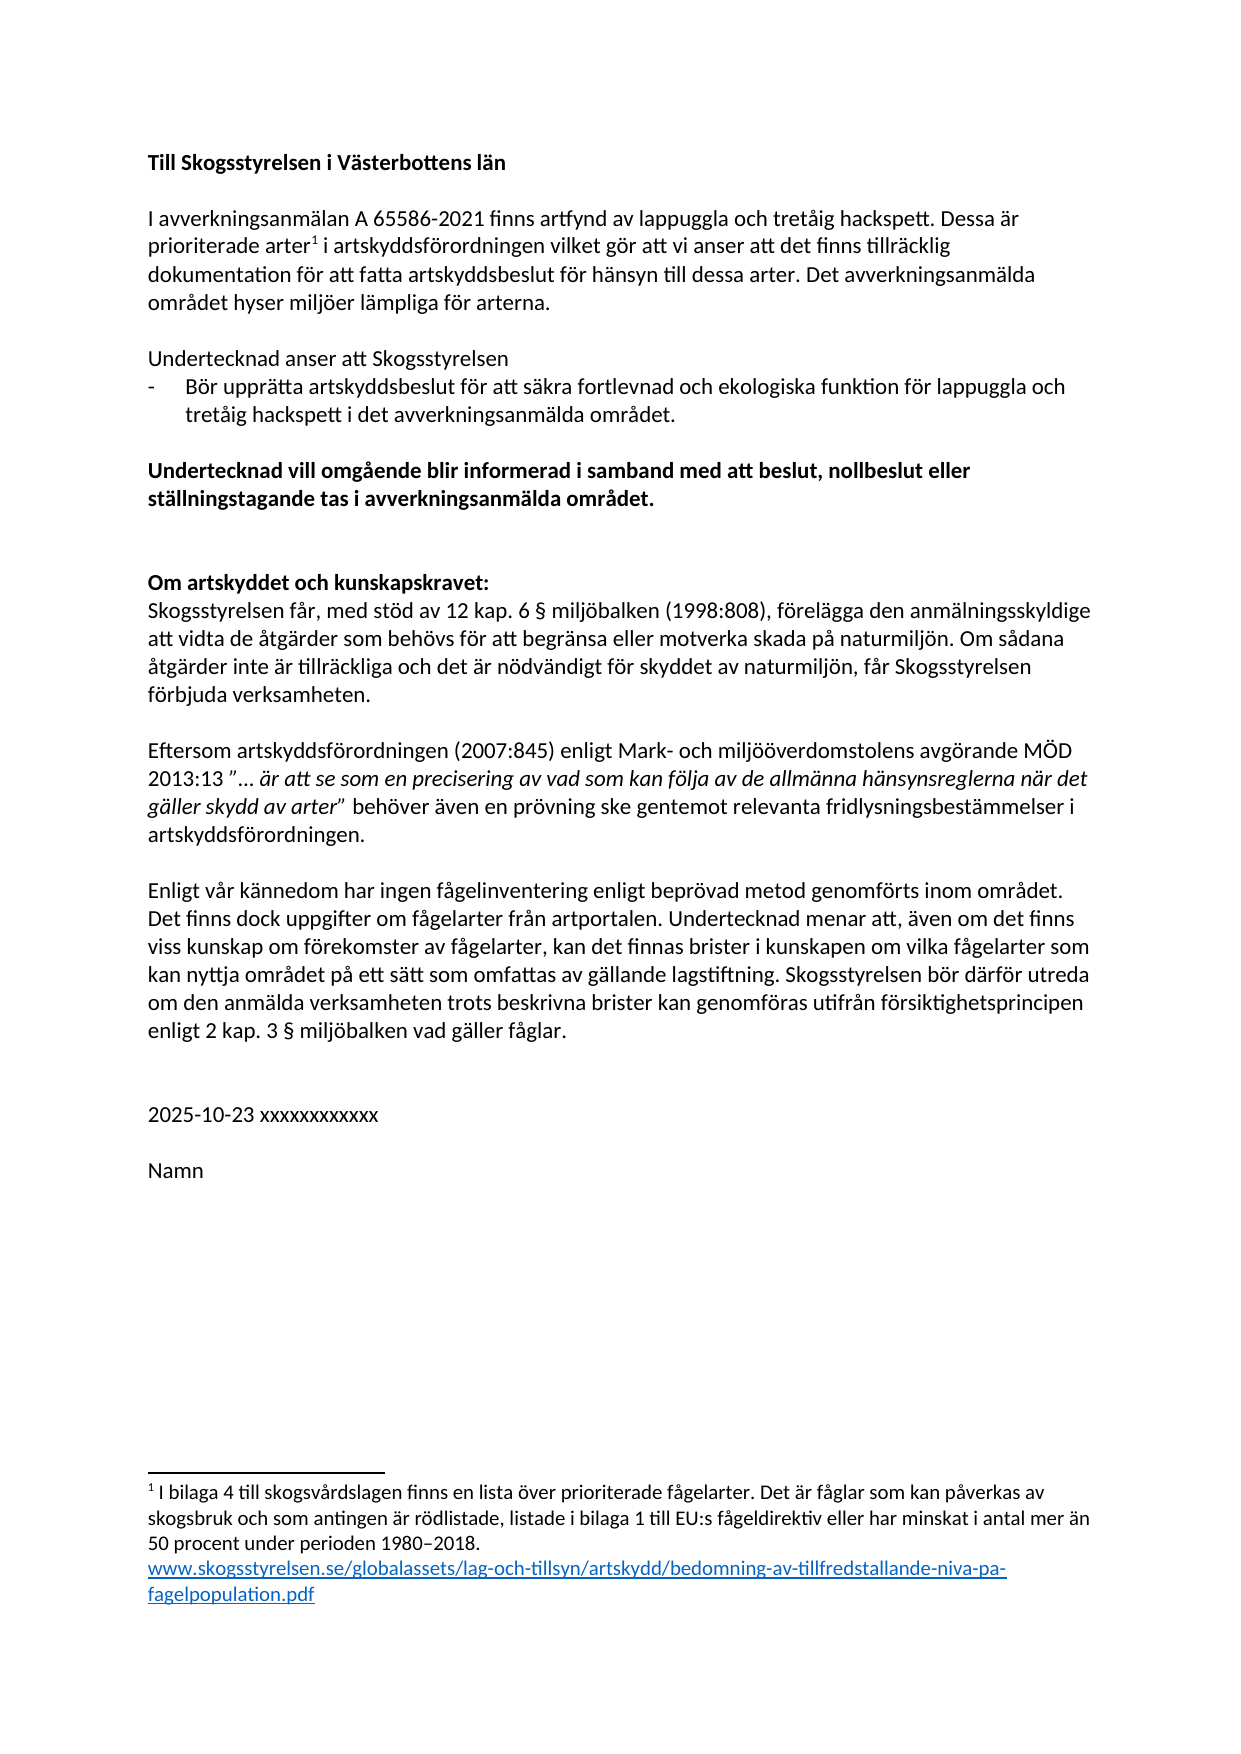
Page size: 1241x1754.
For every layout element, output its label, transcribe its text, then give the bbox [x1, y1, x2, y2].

text gäller skydd av arter” behöver även en prövning ske gentemot relevanta fridlysningsbestämmelser i artskyddsförordningen. [148, 792, 1093, 848]
text Om artskyddet och kunskapskravet: [148, 568, 1093, 596]
text Till Skogsstyrelsen i Västerbottens län [148, 148, 1093, 176]
list Bör upprätta artskyddsbeslut för att säkra fortlevnad och ekologiska funktion för lappuggla och tretåig hackspett i det avverkningsanmälda området. [148, 372, 1093, 428]
text I avverkningsanmälan A 65586-2021 finns artfynd av lappuggla och tretåig hackspett. Dessa är prioriterade arter i artskyddsförordningen vilket gör att vi anser att det finns tillräcklig dokumentation för att fatta artskyddsbeslut för hänsyn till dessa arter. Det avverkningsanmälda området hyser miljöer lämpliga för arterna. [148, 204, 1093, 316]
text Eftersom artskyddsförordningen (2007:845) enligt Mark- och miljööverdomstolens avgörande MÖD 2013:13 ”… är att se som en precisering av vad som kan följa av de allmänna hänsynsreglerna när det [148, 736, 1093, 792]
text Namn [148, 1156, 1093, 1184]
text Undertecknad vill omgående blir informerad i samband med att beslut, nollbeslut eller ställningstagande tas i avverkningsanmälda området. [148, 456, 1093, 512]
text Skogsstyrelsen får, med stöd av 12 kap. 6 § miljöbalken (1998:808), förelägga den anmälningsskyldige att vidta de åtgärder som behövs för att begränsa eller motverka skada på naturmiljön. Om sådana åtgärder inte är tillräckliga och det är nödvändigt för skyddet av naturmiljön, får Skogsstyrelsen förbjuda verksamheten. [148, 596, 1093, 708]
text Undertecknad anser att Skogsstyrelsen [148, 344, 1093, 372]
text 2025-10-23 xxxxxxxxxxxx [148, 1100, 1093, 1128]
text Enligt vår kännedom har ingen fågelinventering enligt beprövad metod genomförts inom området. Det finns dock uppgifter om fågelarter från artportalen. Undertecknad menar att, även om det finns viss kunskap om förekomster av fågelarter, kan det finnas brister i kunskapen om vilka fågelarter som kan nyttja området på ett sätt som omfattas av gällande lagstiftning. Skogsstyrelsen bör därför utreda om den anmälda verksamheten trots beskrivna brister kan genomföras utifrån försiktighetsprincipen enligt 2 kap. 3 § miljöbalken vad gäller fåglar. [148, 876, 1093, 1044]
